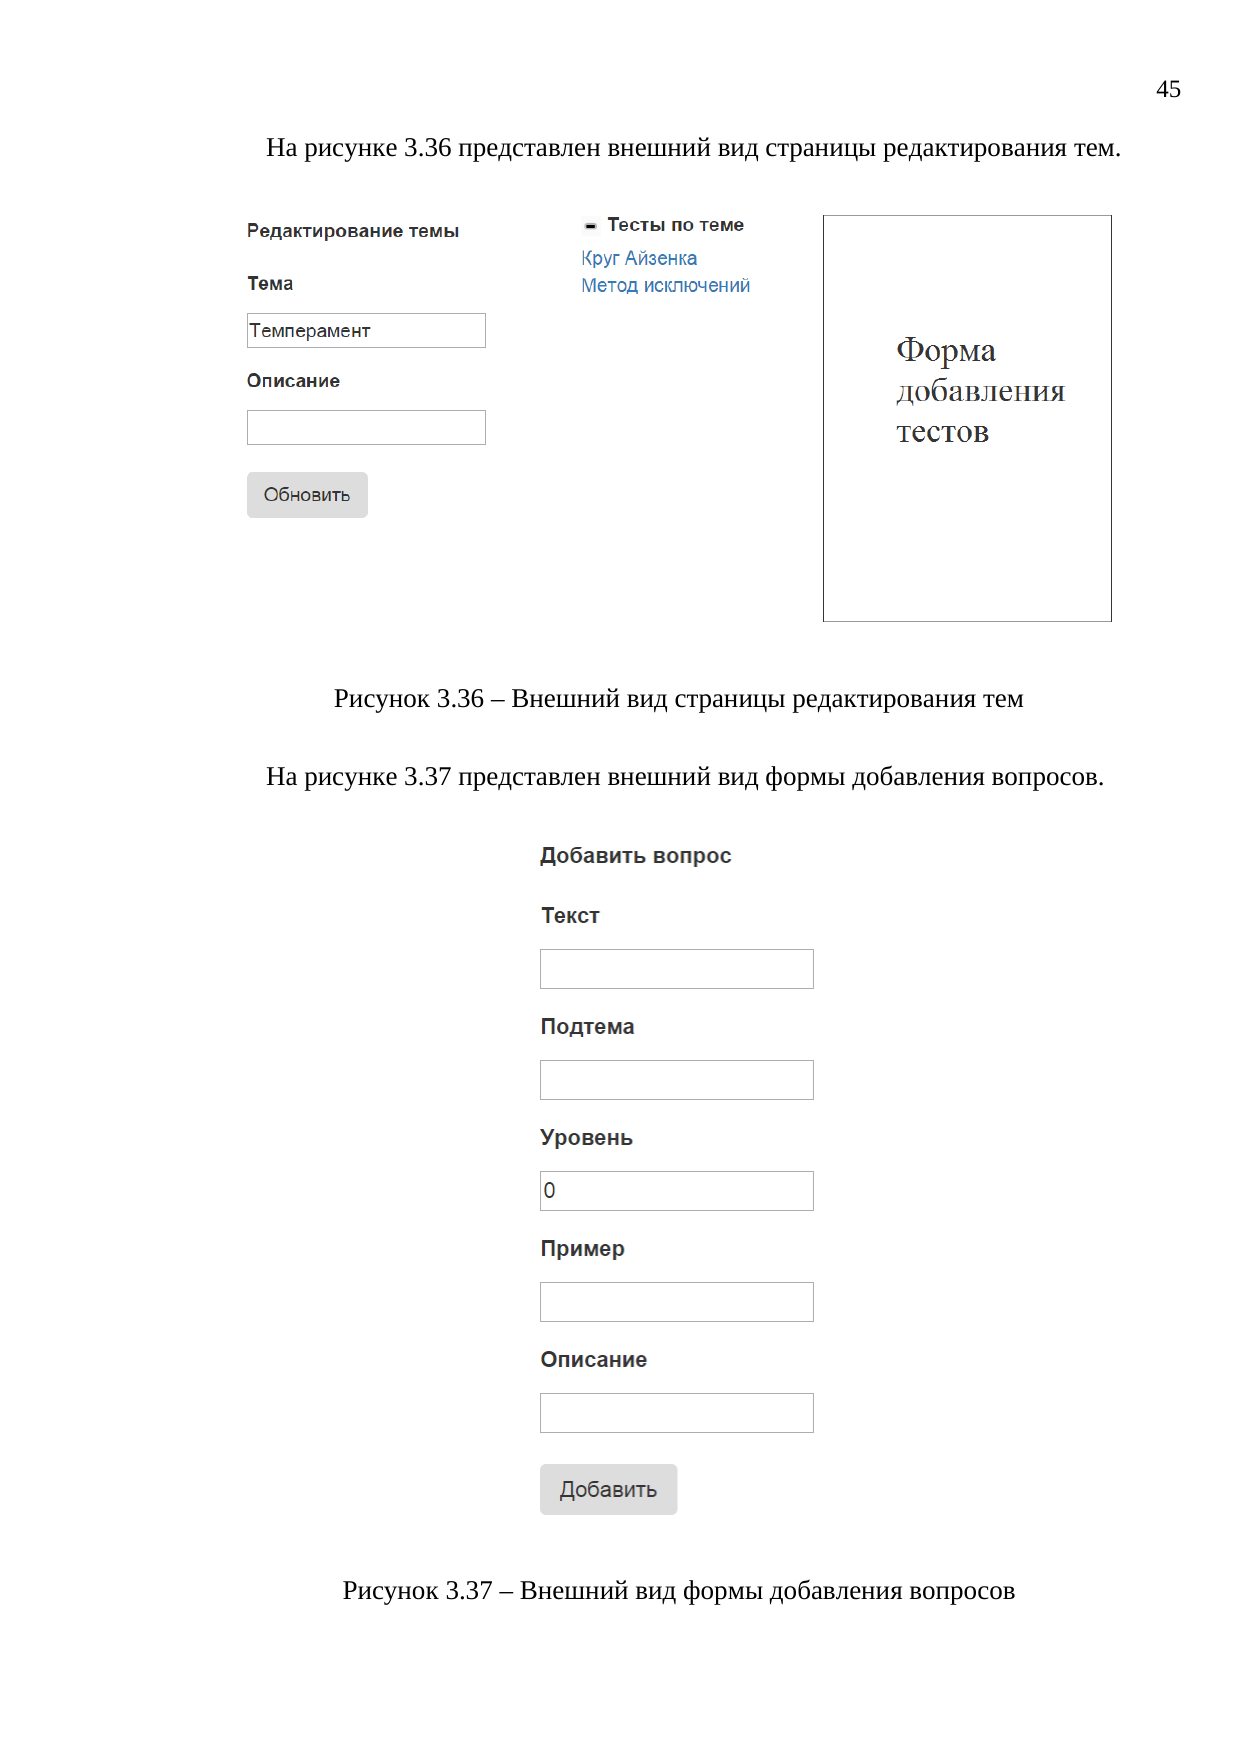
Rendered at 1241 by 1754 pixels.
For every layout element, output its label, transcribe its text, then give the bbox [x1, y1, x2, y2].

text Рисунок 3.37 – Внешний вид формы добавления вопросов [177, 1574, 1181, 1606]
text На рисунке 3.36 представлен внешний вид страницы редактирования тем. [177, 131, 1181, 162]
text Рисунок 3.36 – Внешний вид страницы редактирования тем [177, 682, 1181, 713]
picture [235, 208, 1123, 636]
picture [532, 837, 826, 1529]
text На рисунке 3.37 представлен внешний вид формы добавления вопросов. [177, 760, 1181, 791]
